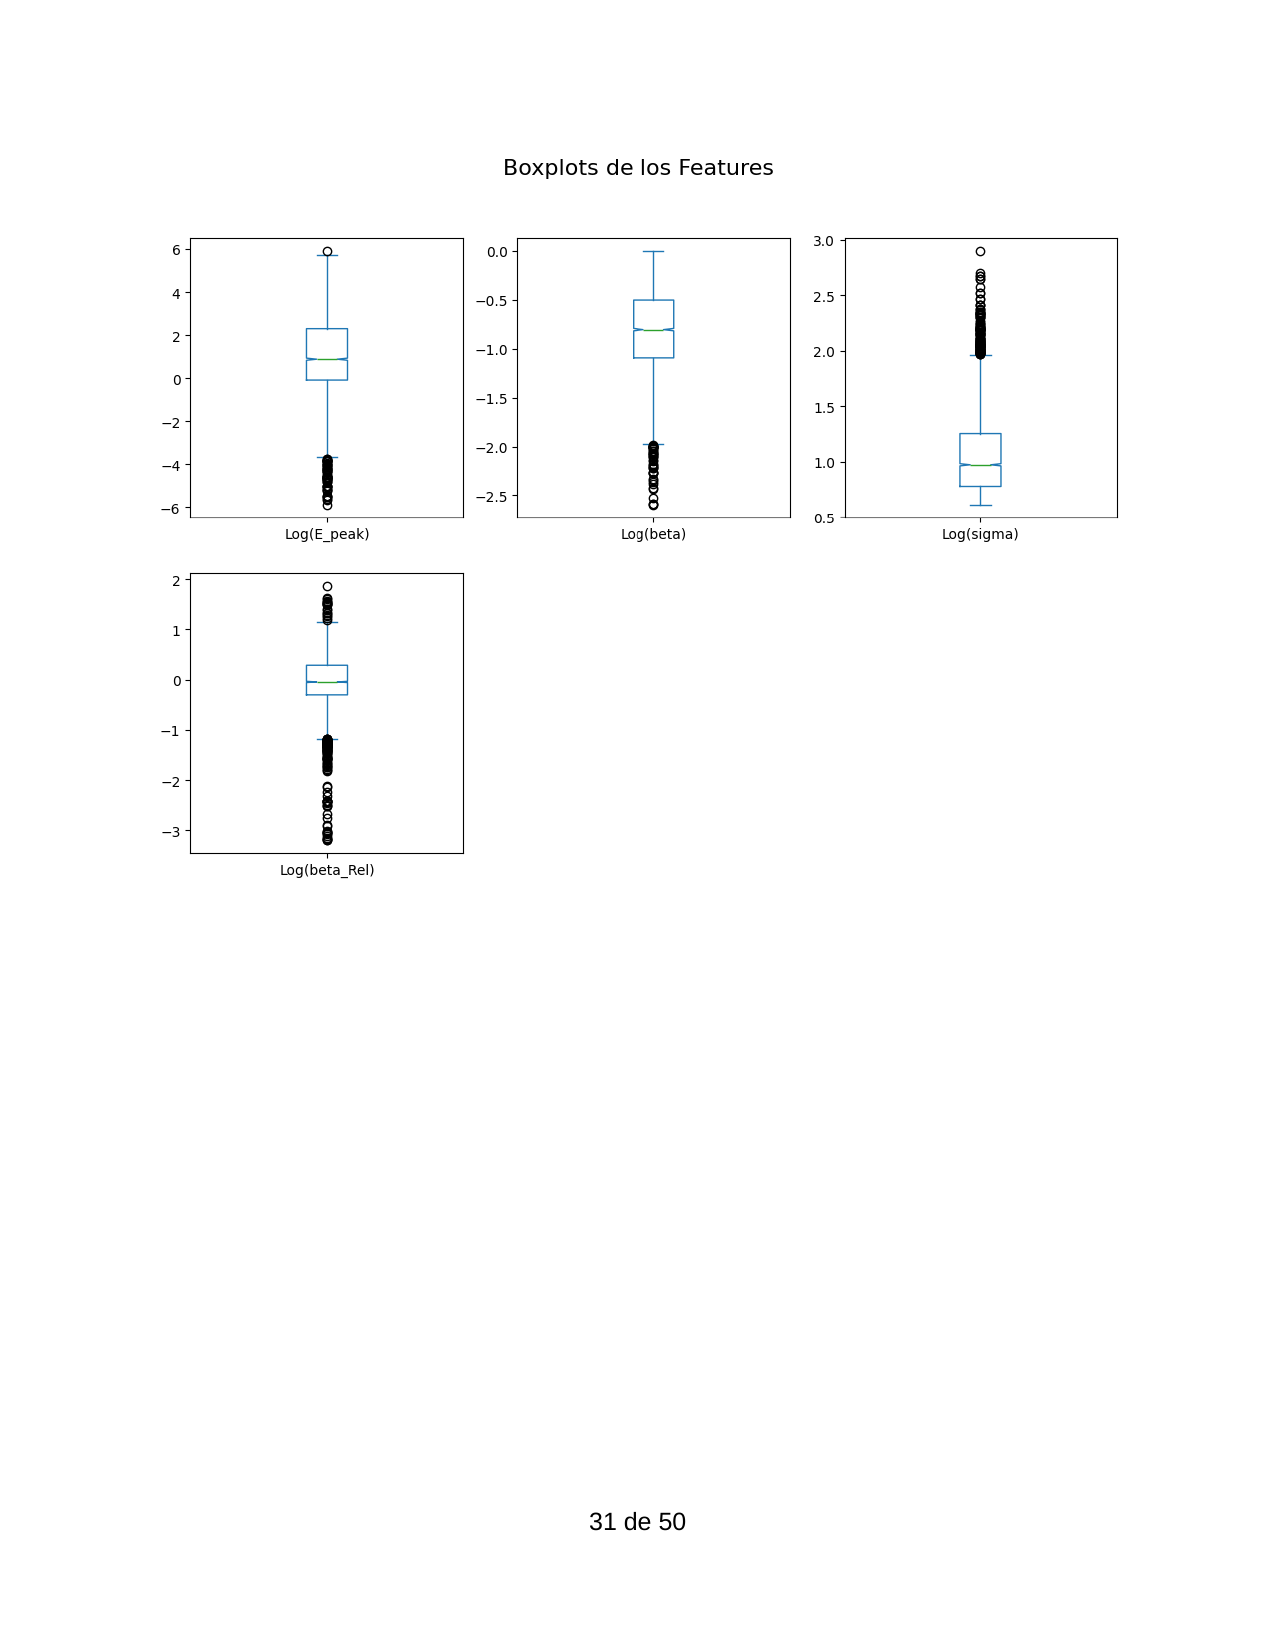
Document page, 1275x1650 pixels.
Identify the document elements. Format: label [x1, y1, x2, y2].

picture [150, 150, 1125, 886]
